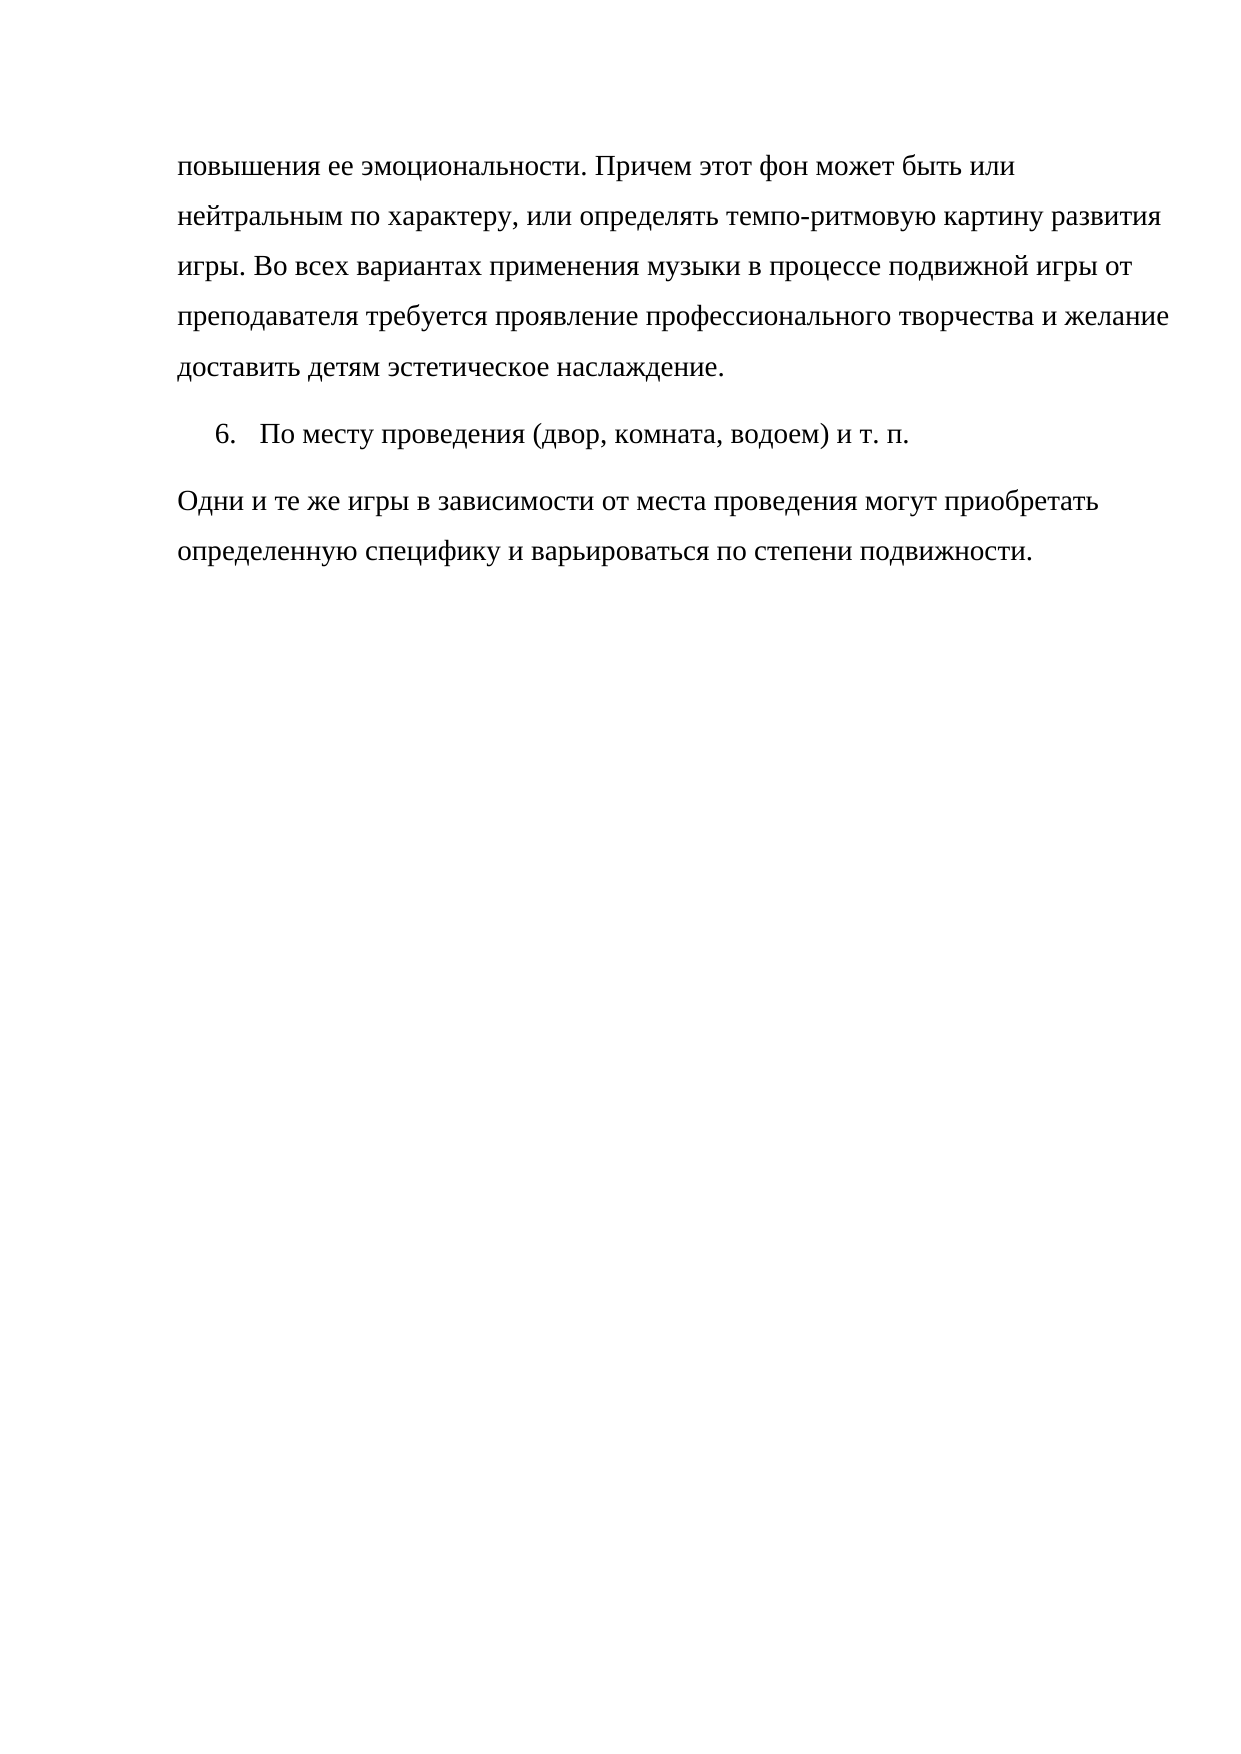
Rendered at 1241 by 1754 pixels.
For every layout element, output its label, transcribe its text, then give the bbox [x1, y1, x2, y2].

list По месту проведения (двор, комната, водоем) и т. п. [214, 416, 1181, 449]
text Одни и те же игры в зависимости от места проведения могут приобретать определенную специфику и варьироваться по степени подвижности. [177, 483, 1181, 567]
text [177, 148, 1181, 382]
